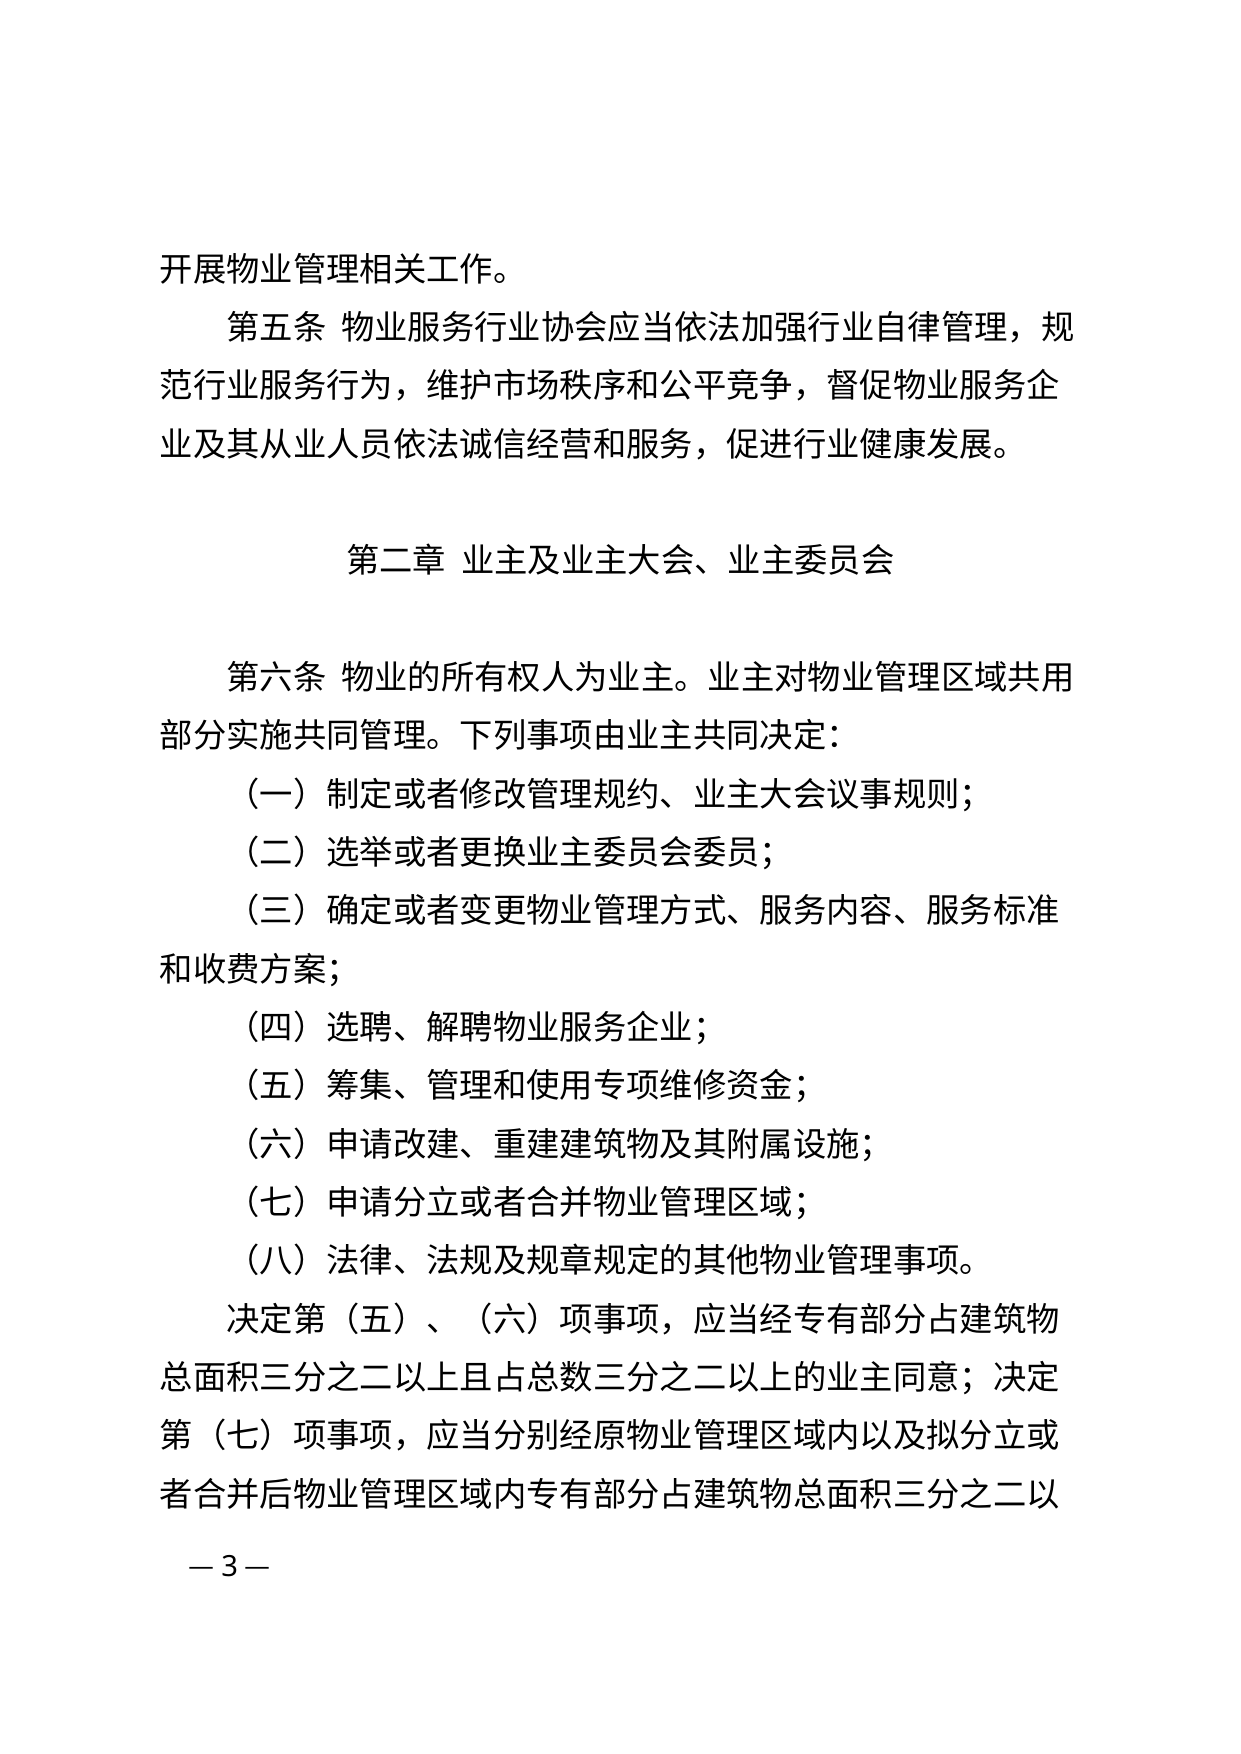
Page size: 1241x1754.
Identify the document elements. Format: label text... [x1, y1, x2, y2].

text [159, 1284, 1081, 1518]
text 第二章 业主及业主大会、业主委员会 [159, 526, 1081, 584]
text 第六条 物业的所有权人为业主。业主对物业管理区域共用部分实施共同管理。下列事项由业主共同决定： [159, 643, 1081, 759]
text （三）确定或者变更物业管理方式、服务内容、服务标准和收费方案； [159, 876, 1081, 993]
text （八）法律、法规及规章规定的其他物业管理事项。 [159, 1226, 1081, 1284]
text （一）制定或者修改管理规约、业主大会议事规则； [159, 759, 1081, 818]
text 第五条 物业服务行业协会应当依法加强行业自律管理，规范行业服务行为，维护市场秩序和公平竞争，督促物业服务企业及其从业人员依法诚信经营和服务，促进行业健康发展。 [159, 293, 1081, 468]
text （二）选举或者更换业主委员会委员； [159, 818, 1081, 876]
text （四）选聘、解聘物业服务企业； [159, 993, 1081, 1051]
text （六）申请改建、重建建筑物及其附属设施； [159, 1109, 1081, 1168]
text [159, 234, 1081, 293]
text （七）申请分立或者合并物业管理区域； [159, 1168, 1081, 1226]
text （五）筹集、管理和使用专项维修资金； [159, 1051, 1081, 1109]
